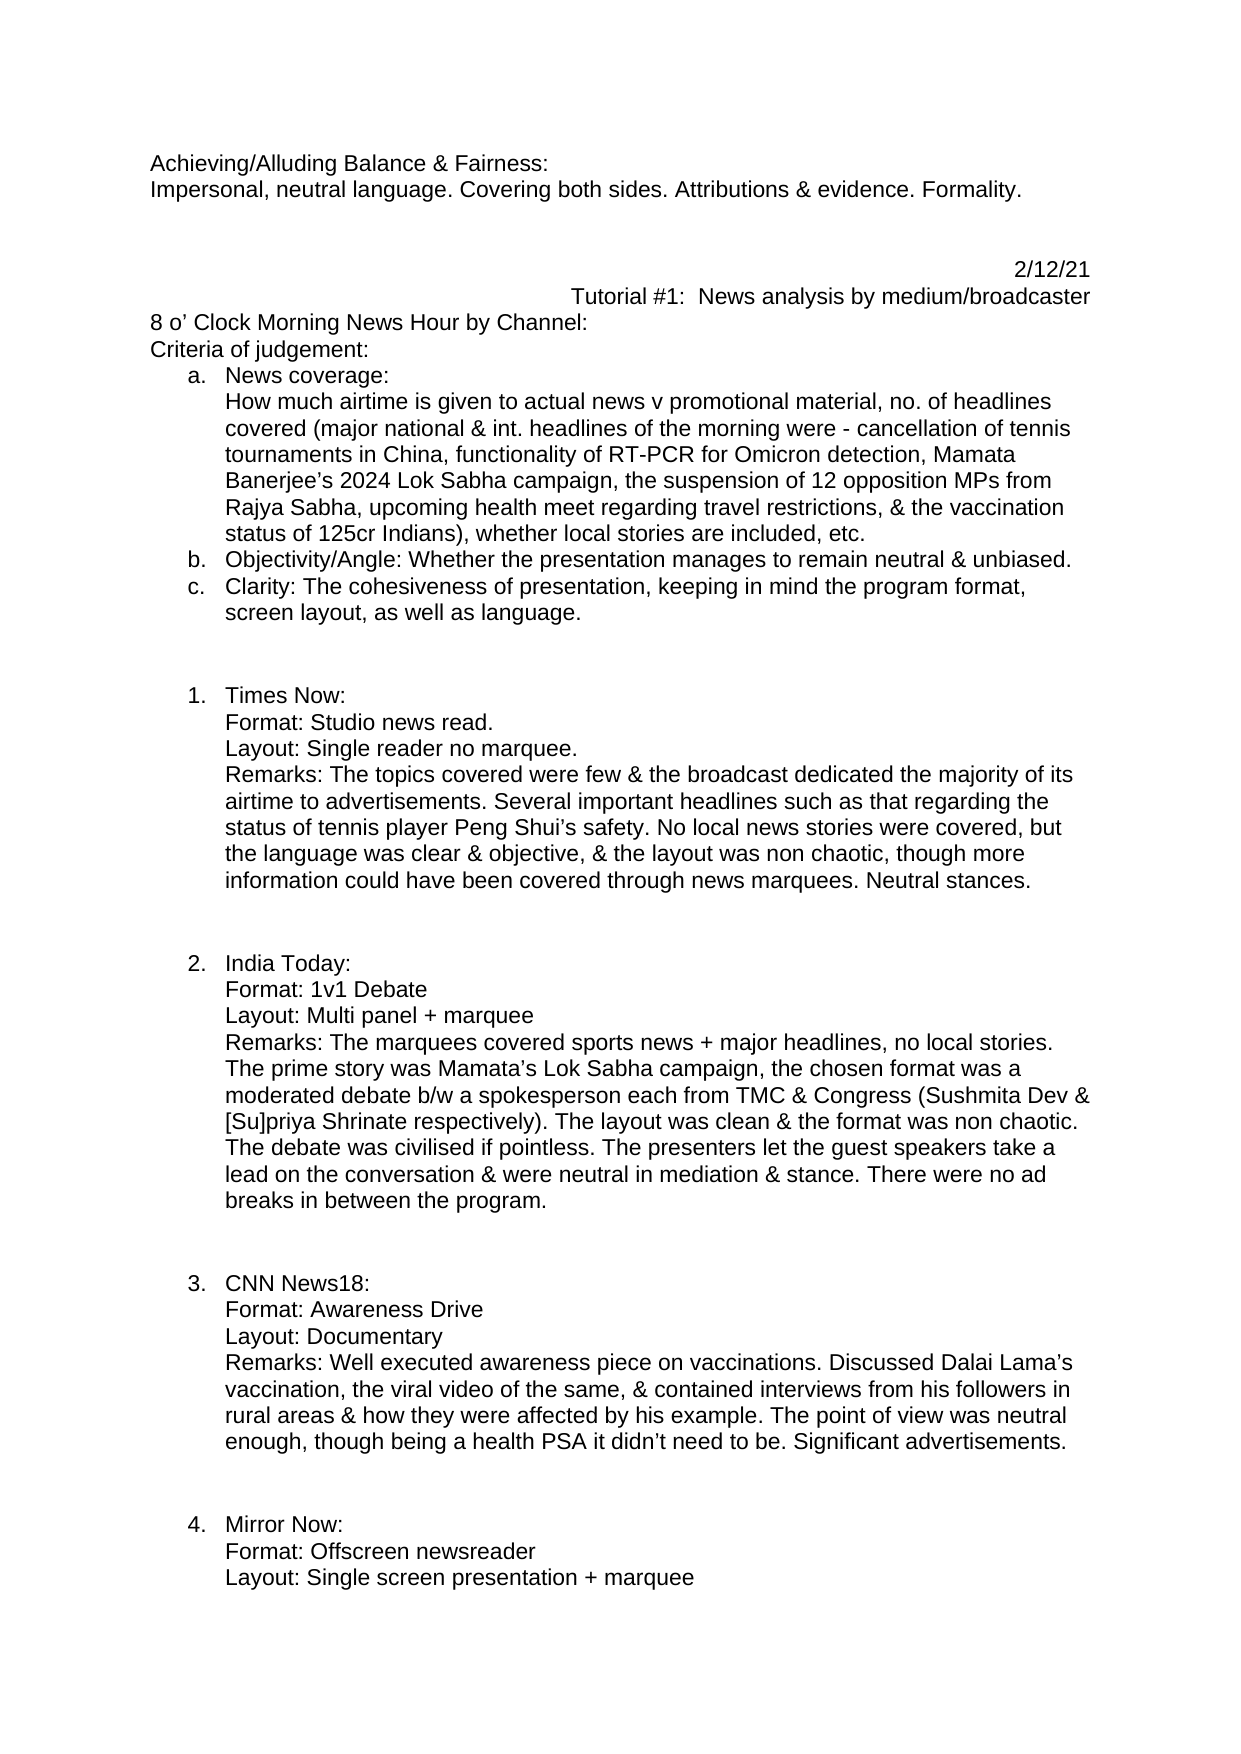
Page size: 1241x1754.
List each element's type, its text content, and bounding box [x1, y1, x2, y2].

text Remarks: Well executed awareness piece on vaccinations. Discussed Dalai Lama’s vaccination, the viral video of the same, & contained interviews from his followers in rural areas & how they were affected by his example. The point of view was neutral enough, though being a health PSA it didn’t need to be. Significant advertisements. [225, 1349, 1090, 1454]
text Criteria of judgement: [150, 336, 1090, 362]
text How much airtime is given to actual news v promotional material, no. of headlines covered (major national & int. headlines of the morning were - cancellation of tennis tournaments in China, functionality of RT-PCR for Omicron detection, Mamata Banerjee’s 2024 Lok Sabha campaign, the suspension of 12 opposition MPs from Rajya Sabha, upcoming health meet regarding travel restrictions, & the vaccination status of 125cr Indians), whether local stories are included, etc. [225, 388, 1090, 546]
text Achieving/Alluding Balance & Fairness: [150, 150, 1090, 176]
list India Today: [187, 950, 1090, 976]
text 8 o’ Clock Morning News Hour by Channel: [150, 309, 1090, 336]
text Remarks: The marquees covered sports news + major headlines, no local stories. The prime story was Mamata’s Lok Sabha campaign, the chosen format was a moderated debate b/w a spokesperson each from TMC & Congress (Sushmita Dev & [Su]priya Shrinate respectively). The layout was clean & the format was non chaotic. The debate was civilised if pointless. The presenters let the guest speakers take a lead on the conversation & were neutral in mediation & stance. There were no ad breaks in between the program. [225, 1029, 1090, 1213]
text 2/12/21 [150, 256, 1090, 283]
text Remarks: The topics covered were few & the broadcast dedicated the majority of its airtime to advertisements. Several important headlines such as that regarding the status of tennis player Peng Shui’s safety. No local news stories were covered, but the language was clear & objective, & the layout was non chaotic, though more information could have been covered through news marquees. Neutral stances. [225, 761, 1090, 893]
list Clarity: The cohesiveness of presentation, keeping in mind the program format, screen layout, as well as language. [187, 573, 1090, 625]
list Objectivity/Angle: Whether the presentation manages to remain neutral & unbiased. [187, 546, 1090, 573]
text Layout: Single reader no marquee. [225, 735, 1090, 761]
list CNN News18: [187, 1270, 1090, 1296]
list News coverage: [187, 362, 1090, 388]
text Layout: Multi panel + marquee [225, 1002, 1090, 1029]
text Format: Studio news read. [225, 708, 1090, 735]
text Impersonal, neutral language. Covering both sides. Attributions & evidence. Formality. [150, 176, 1090, 203]
text Format: Awareness Drive [225, 1296, 1090, 1323]
text Tutorial #1: News analysis by medium/broadcaster [150, 283, 1090, 309]
text Format: Offscreen newsreader [225, 1538, 1090, 1564]
text Layout: Documentary [225, 1323, 1090, 1349]
text Format: 1v1 Debate [225, 976, 1090, 1002]
text Layout: Single screen presentation + marquee [225, 1564, 1090, 1590]
list Times Now: [187, 682, 1090, 708]
list Mirror Now: [187, 1511, 1090, 1538]
